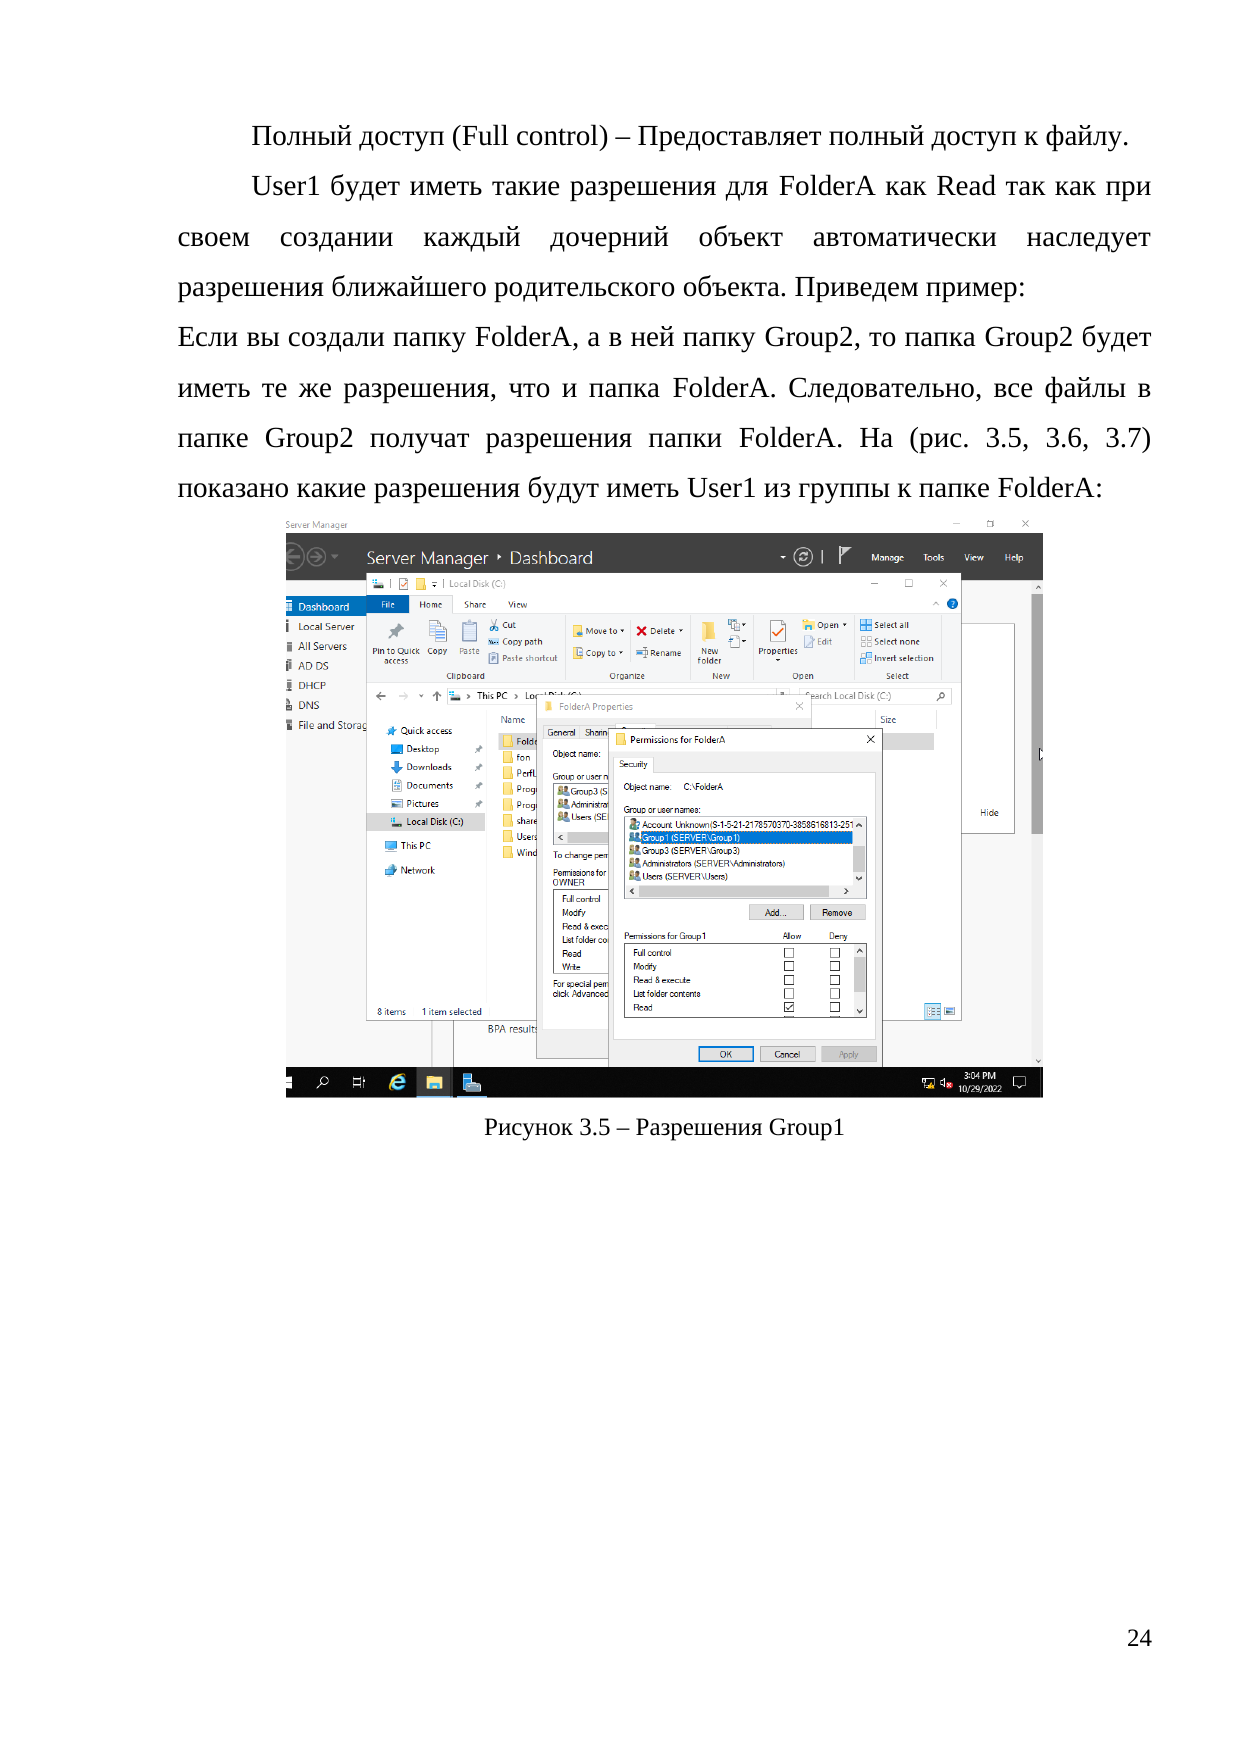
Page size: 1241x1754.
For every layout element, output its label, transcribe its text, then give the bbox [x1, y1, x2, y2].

text User1 будет иметь такие разрешения для FolderA как Read так как при своем создании каждый дочерний объект автоматически наследует разрешения ближайшего родительского объекта. Приведем пример: [177, 168, 1152, 303]
text Рисунок 3.5 – Разрешения Group1 [177, 1112, 1152, 1141]
picture [286, 520, 1043, 1098]
text Полный доступ (Full control) – Предоставляет полный доступ к файлу. [177, 118, 1152, 152]
text Если вы создали папку FolderA, а в ней папку Group2, то папка Group2 будет иметь те же разрешения, что и папка FolderA. Следовательно, все файлы в папке Group2 получат разрешения папки FolderA. На (рис. 3.5, 3.6, 3.7) показано какие разрешения будут иметь User1 из группы к папке FolderA: [177, 319, 1152, 504]
